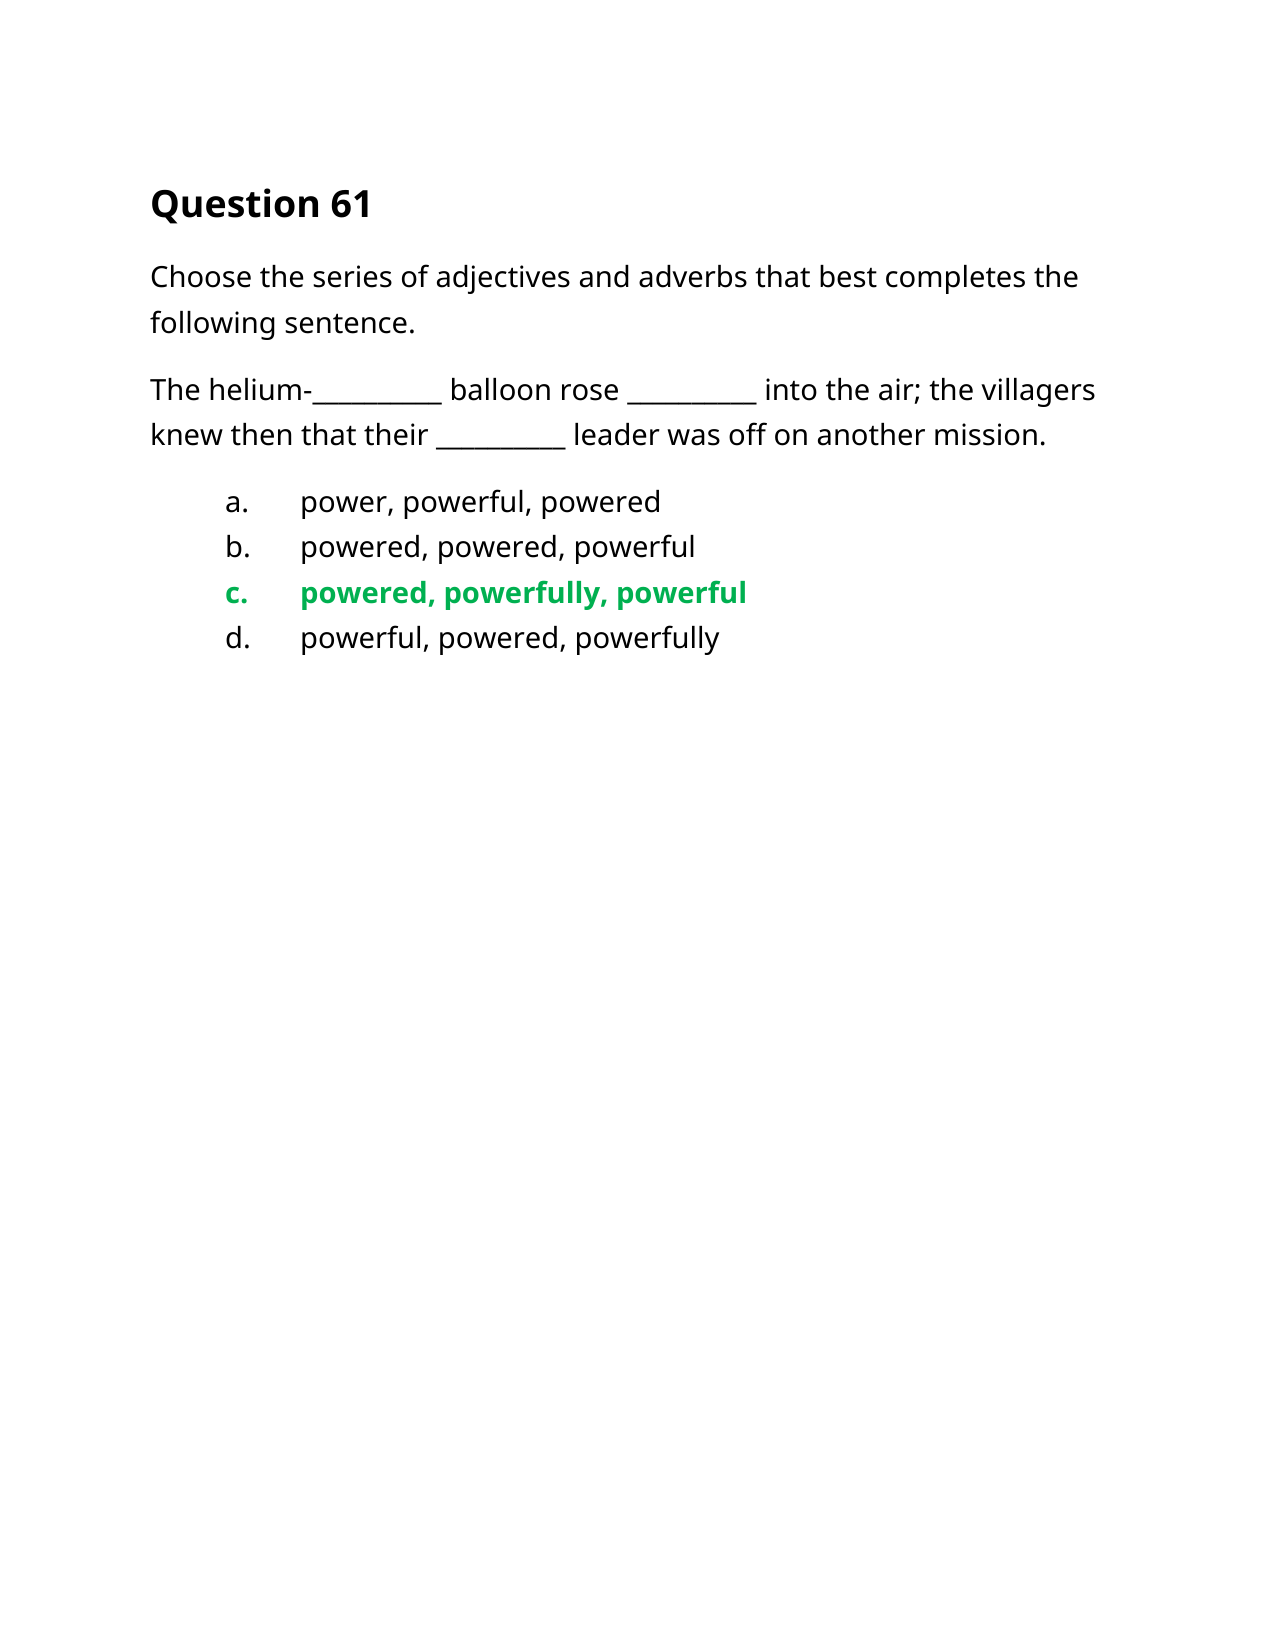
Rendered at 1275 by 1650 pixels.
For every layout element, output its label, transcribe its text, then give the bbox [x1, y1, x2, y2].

text Choose the series of adjectives and adverbs that best completes the following sentence. [150, 257, 1125, 342]
text The helium-__________ balloon rose __________ into the air; the villagers knew then that their __________ leader was off on another mission. [150, 369, 1125, 454]
list powered, powerfully, powerful [225, 572, 1125, 612]
list powerful, powered, powerfully [225, 618, 1125, 657]
text Question 61 [150, 177, 1125, 228]
list power, powerful, powered [225, 481, 1125, 521]
list powered, powered, powerful [225, 526, 1125, 566]
